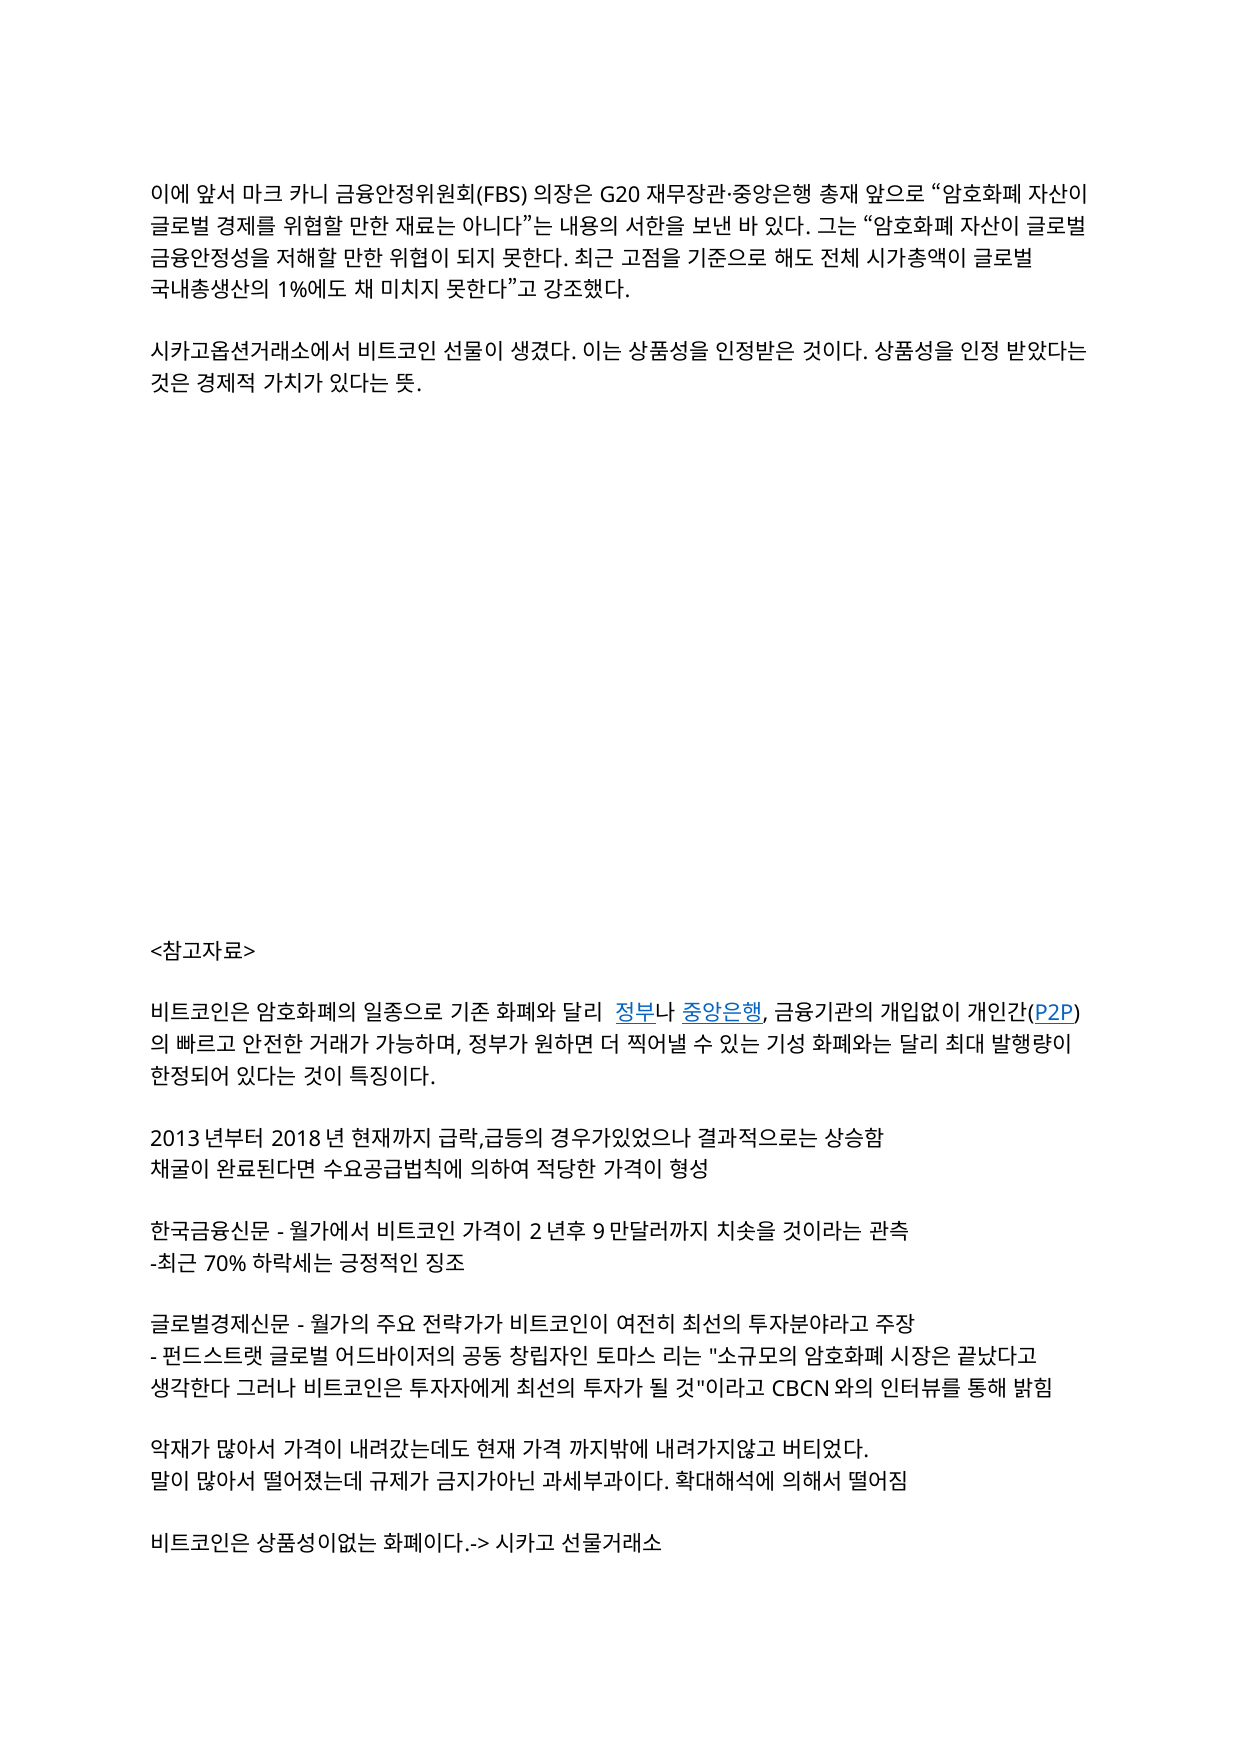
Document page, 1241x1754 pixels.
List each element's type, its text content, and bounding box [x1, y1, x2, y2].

text 채굴이 완료된다면 수요공급법칙에 의하여 적당한 가격이 형성 [150, 1152, 1090, 1184]
text 비트코인은 암호화폐의 일종으로 기존 화폐와 달리 정부나 중앙은행, 금융기관의 개입없이 개인간(P2P)의 빠르고 안전한 거래가 가능하며, 정부가 원하면 더 찍어낼 수 있는 기성 화폐와는 달리 최대 발행량이 한정되어 있다는 것이 특징이다. [150, 995, 1090, 1091]
text 악재가 많아서 가격이 내려갔는데도 현재 가격 까지밖에 내려가지않고 버티었다. [150, 1432, 1090, 1464]
text -최근 70% 하락세는 긍정적인 징조 [150, 1246, 1090, 1277]
text 시카고옵션거래소에서 비트코인 선물이 생겼다. 이는 상품성을 인정받은 것이다. 상품성을 인정 받았다는 것은 경제적 가치가 있다는 뜻. [150, 334, 1090, 398]
text 2013년부터 2018년 현재까지 급락,급등의 경우가있었으나 결과적으로는 상승함 [150, 1121, 1090, 1152]
text 이에 앞서 마크 카니 금융안정위원회(FBS) 의장은 G20 재무장관·중앙은행 총재 앞으로 “암호화폐 자산이 글로벌 경제를 위협할 만한 재료는 아니다”는 내용의 서한을 보낸 바 있다. 그는 “암호화폐 자산이 글로벌 금융안정성을 저해할 만한 위협이 되지 못한다. 최근 고점을 기준으로 해도 전체 시가총액이 글로벌 국내총생산의 1%에도 채 미치지 못한다”고 강조했다. [150, 177, 1090, 304]
text 비트코인은 상품성이없는 화폐이다.-> 시카고 선물거래소 [150, 1526, 1090, 1557]
text 한국금융신문 - 월가에서 비트코인 가격이 2년후 9만달러까지 치솟을 것이라는 관측 [150, 1214, 1090, 1246]
text <참고자료> [150, 934, 1090, 966]
text - 펀드스트랫 글로벌 어드바이저의 공동 창립자인 토마스 리는 "소규모의 암호화폐 시장은 끝났다고 생각한다 그러나 비트코인은 투자자에게 최선의 투자가 될 것"이라고 CBCN와의 인터뷰를 통해 밝힘 [150, 1339, 1090, 1402]
text 말이 많아서 떨어졌는데 규제가 금지가아닌 과세부과이다. 확대해석에 의해서 떨어짐 [150, 1464, 1090, 1496]
text 글로벌경제신문 - 월가의 주요 전략가가 비트코인이 여전히 최선의 투자분야라고 주장 [150, 1307, 1090, 1339]
